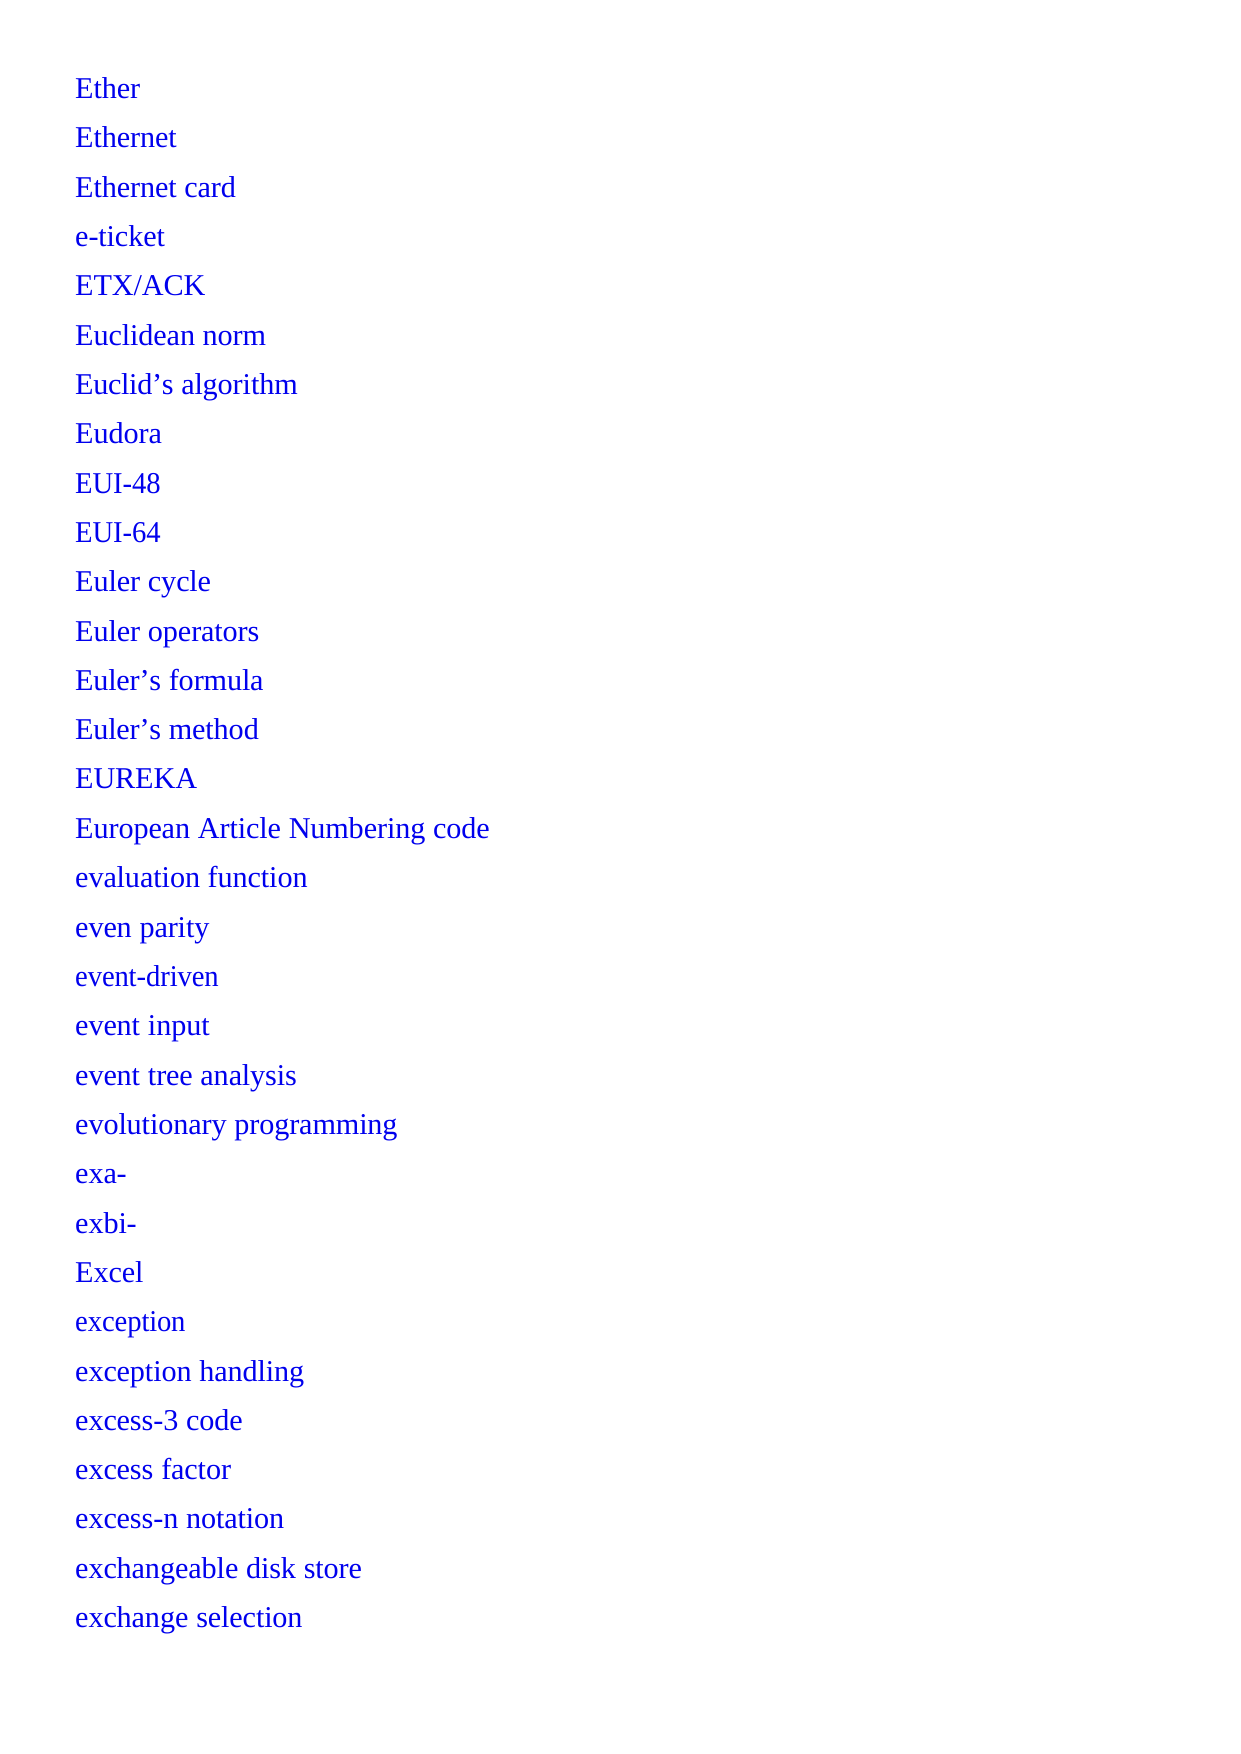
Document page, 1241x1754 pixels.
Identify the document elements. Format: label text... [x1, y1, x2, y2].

text Ether Ethernet Ethernet card e-ticket ETX/ACK [75, 70, 236, 302]
text exbi- Excel exception [75, 1205, 188, 1338]
text Euclidean norm Euclid’s algorithm Eudora [75, 317, 329, 450]
text exception handling excess-3 code excess factor excess-n notation [75, 1353, 304, 1535]
text European Article Numbering code evaluation function [75, 810, 544, 894]
text Euler cycle Euler operators Euler’s formula Euler’s method EUREKA [75, 564, 267, 795]
text exchangeable disk store exchange selection [75, 1550, 403, 1634]
text EUI-48 EUI-64 [75, 465, 165, 549]
text even parity event-driven event input [75, 909, 227, 1042]
text event tree analysis evolutionary programming exa- [75, 1057, 403, 1190]
